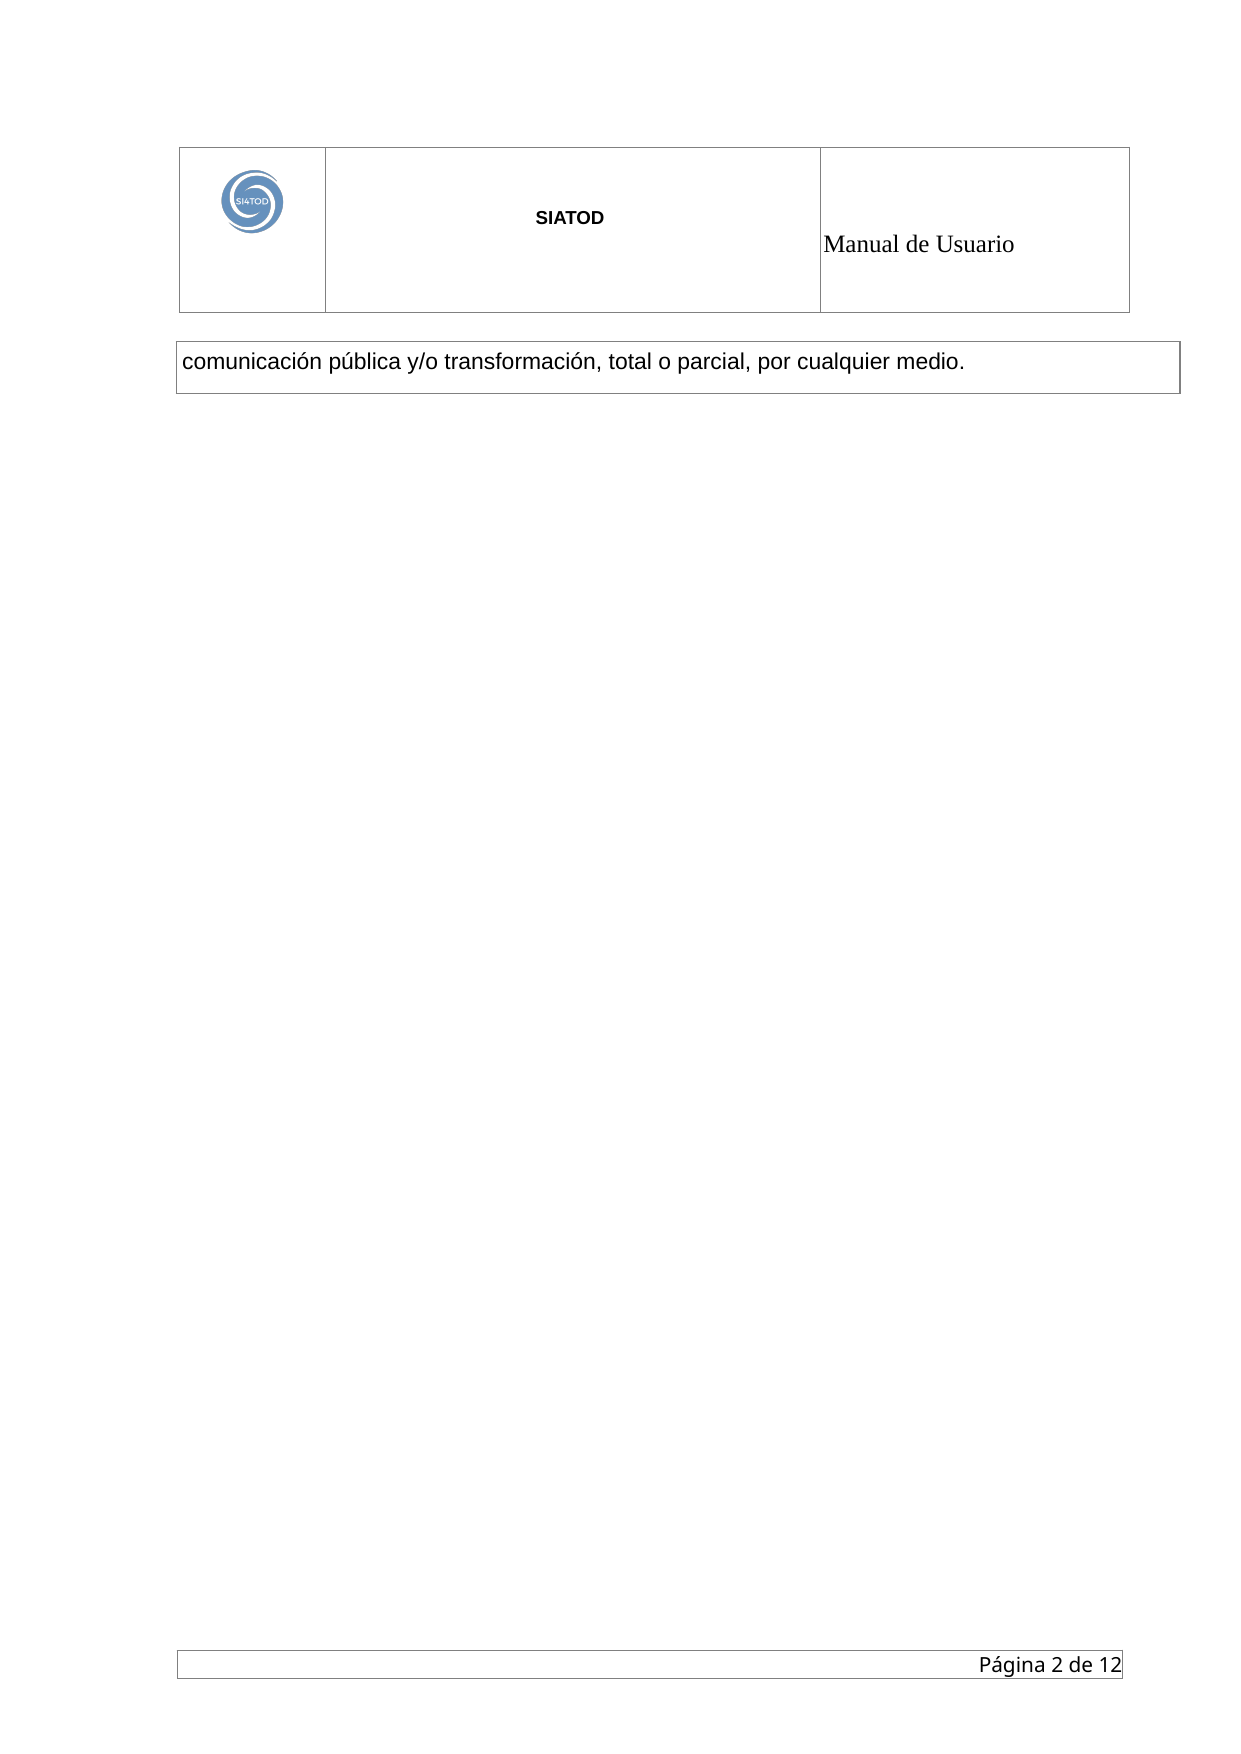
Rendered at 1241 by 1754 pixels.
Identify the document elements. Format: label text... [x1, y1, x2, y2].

picture [202, 150, 303, 250]
